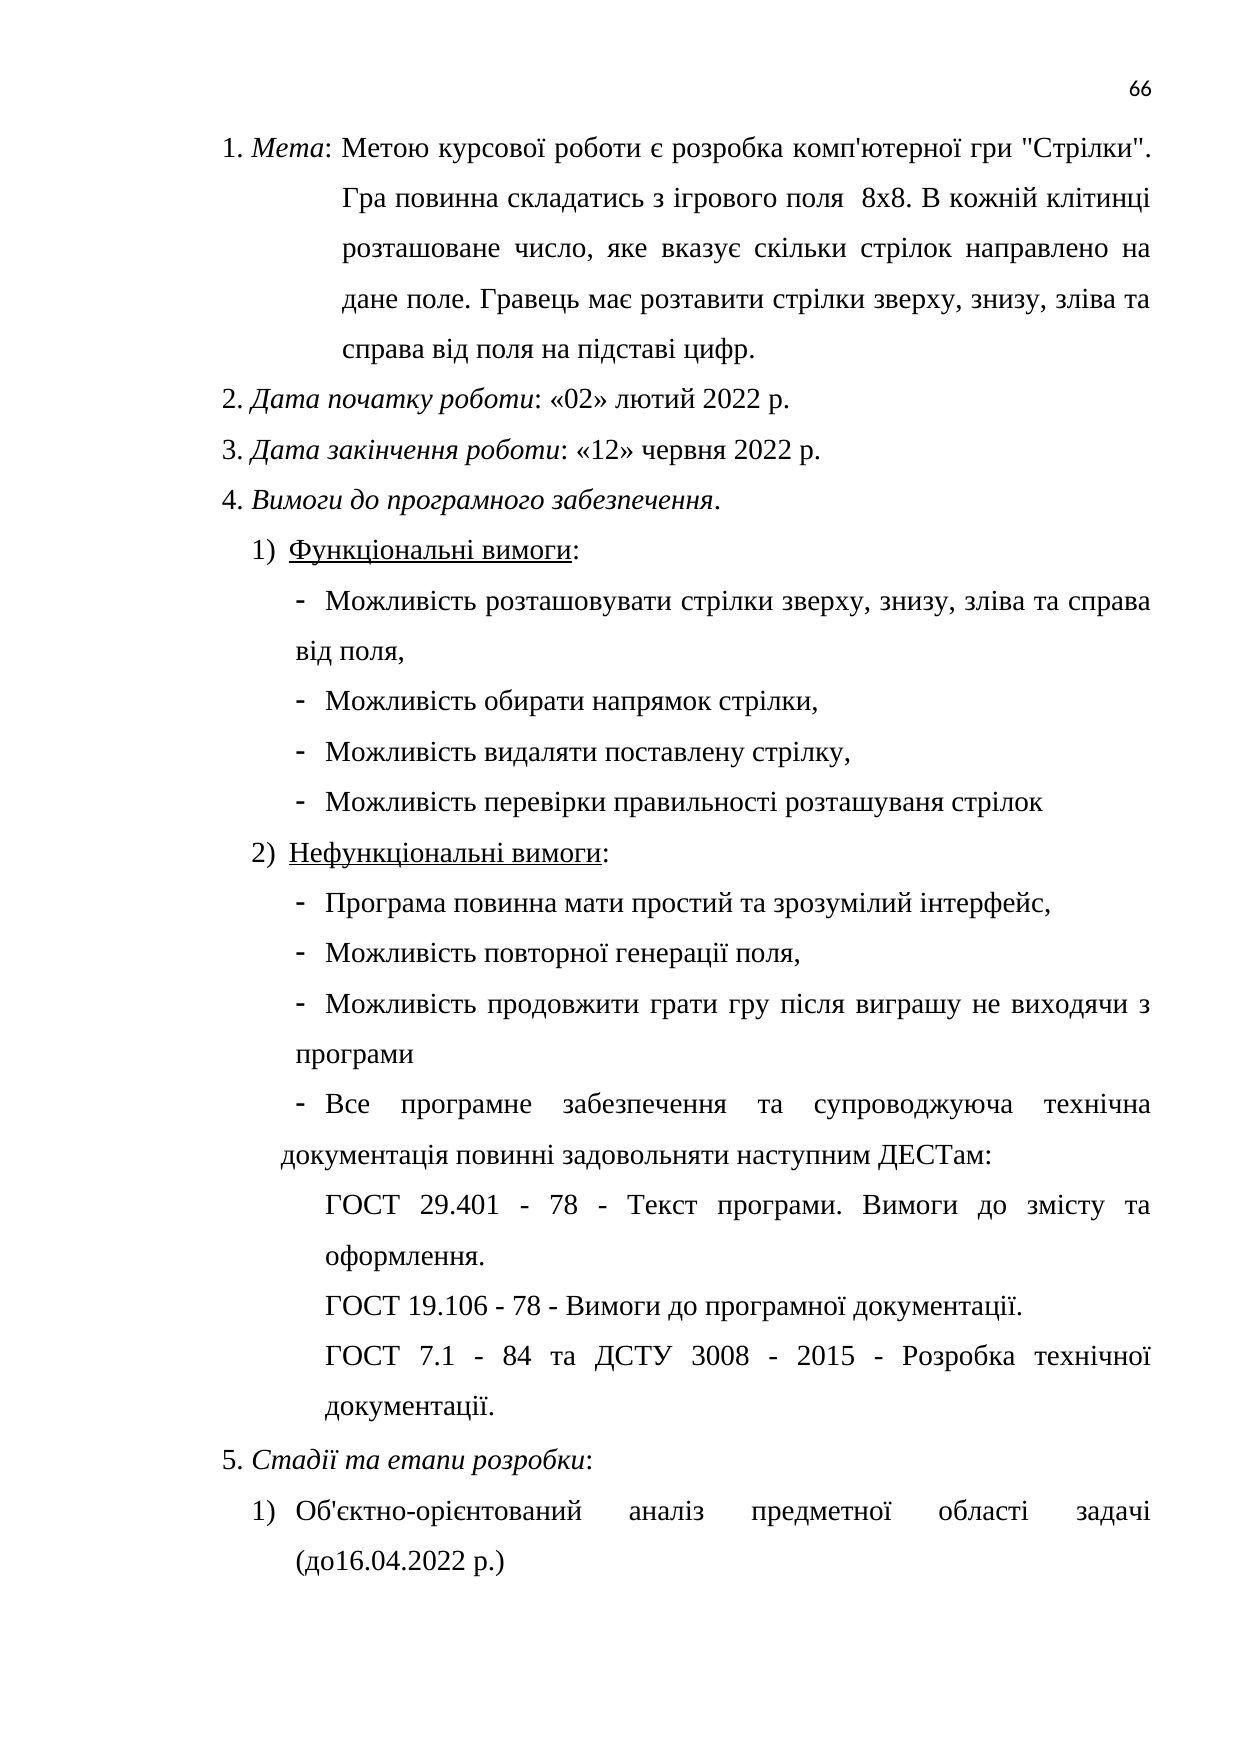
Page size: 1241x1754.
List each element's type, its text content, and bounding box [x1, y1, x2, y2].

list Можливість видаляти поставлену стрілку, [295, 734, 1152, 767]
list Все програмне забезпечення та супроводжуюча технічна документація повинні задовольняти наступним ДЕСТам: [281, 1087, 1152, 1171]
list Мета: Метою курсової роботи є розробка комп'ютерної гри "Стрілки". Гра повинна складатись з ігрового поля 8х8. В кожній клітинці розташоване число, яке вказує скільки стрілок направлено на дане поле. Гравець має розтавити стрілки зверху, знизу, зліва та справа від поля на підставі цифр. [222, 130, 1152, 365]
text ГОСТ 19.106 - 78 - Вимоги до програмної документації. [325, 1288, 1152, 1321]
list Можливість продовжити грати гру після виграшу не виходячи з програми [295, 986, 1152, 1070]
text ГОСТ 29.401 - 78 - Текст програми. Вимоги до змісту та оформлення. [325, 1187, 1152, 1271]
list Дата початку роботи: «02» лютий 2022 р. [222, 381, 1152, 415]
list Програма повинна мати простий та зрозумілий інтерфейс, [295, 885, 1152, 919]
list Можливість повторної генерації поля, [295, 935, 1152, 969]
list Нефункціональні вимоги: [251, 835, 1152, 868]
list Вимоги до програмного забезпечення. [222, 482, 1152, 516]
text ГОСТ 7.1 - 84 та ДСТУ 3008 - 2015 - Розробка технічної документації. [325, 1338, 1152, 1422]
list Функціональні вимоги: [251, 532, 1152, 566]
list Стадії та етапи розробки: [222, 1442, 1152, 1476]
list Об'єктно-орієнтований аналіз предметної області задачі (до16.04.2022 р.) [251, 1493, 1151, 1577]
list Можливість розташовувати стрілки зверху, знизу, зліва та справа від поля, [295, 583, 1152, 667]
list Можливість перевірки правильності розташуваня стрілок [295, 784, 1152, 818]
list Дата закінчення роботи: «12» червня 2022 р. [222, 432, 1152, 465]
list Можливість обирати напрямок стрілки, [295, 683, 1152, 717]
